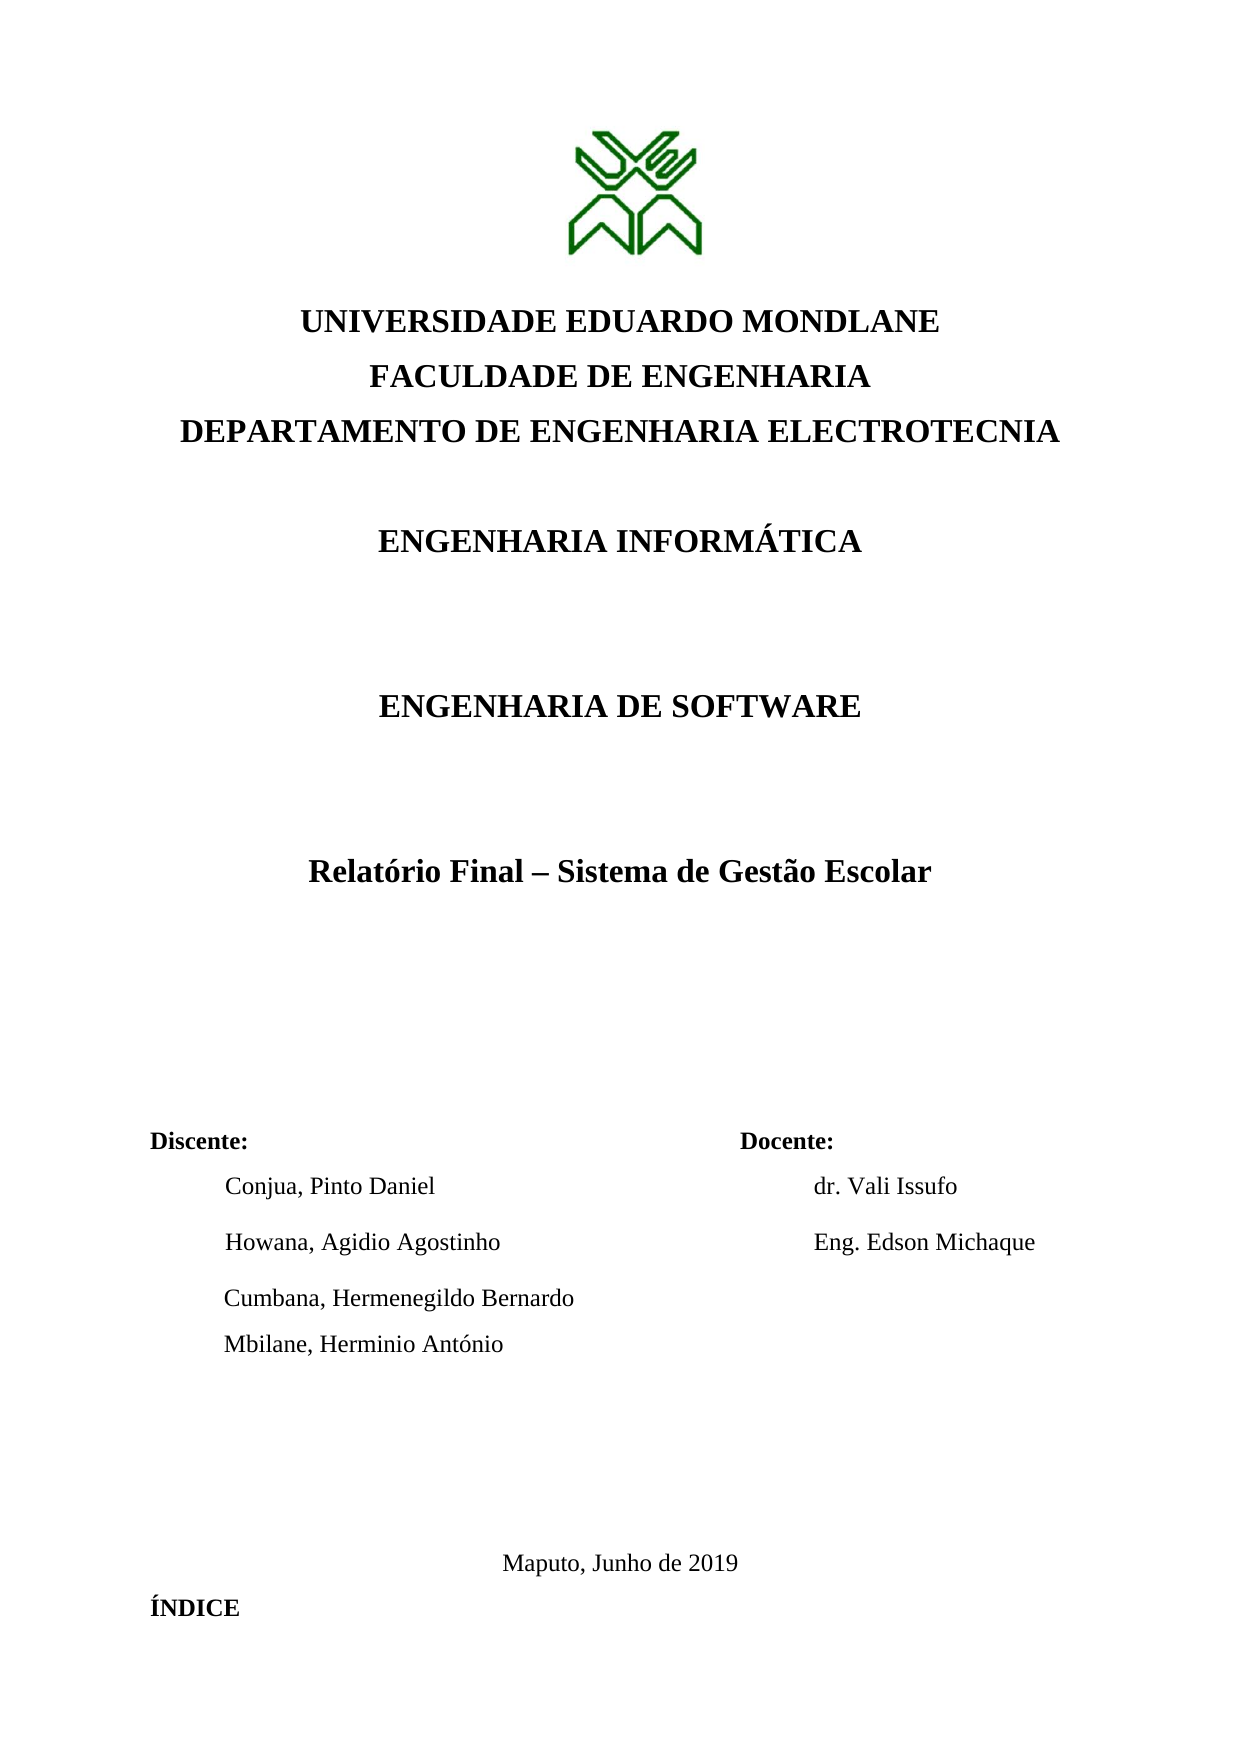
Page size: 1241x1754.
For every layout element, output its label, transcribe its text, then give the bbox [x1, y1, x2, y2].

text ENGENHARIA DE SOFTWARE [150, 686, 1090, 724]
text DEPARTAMENTO DE ENGENHARIA ELECTROTECNIA [150, 411, 1090, 449]
text Relatório Final – Sistema de Gestão Escolar [150, 851, 1090, 889]
text Maputo, Junho de 2019 [209, 1548, 1031, 1577]
text ENGENHARIA INFORMÁTICA [150, 521, 1090, 559]
picture [556, 113, 711, 273]
text UNIVERSIDADE EDUARDO MONDLANE [150, 301, 1090, 339]
text FACULDADE DE ENGENHARIA [150, 356, 1090, 394]
text Conjua, Pinto Daniel dr. Vali Issufo [150, 1171, 1090, 1200]
text Discente: Docente: [150, 1126, 1090, 1155]
text Howana, Agidio Agostinho Eng. Edson Michaque [150, 1227, 1090, 1256]
text Mbilane, Herminio António [150, 1329, 1090, 1358]
text Cumbana, Hermenegildo Bernardo [150, 1283, 1090, 1312]
